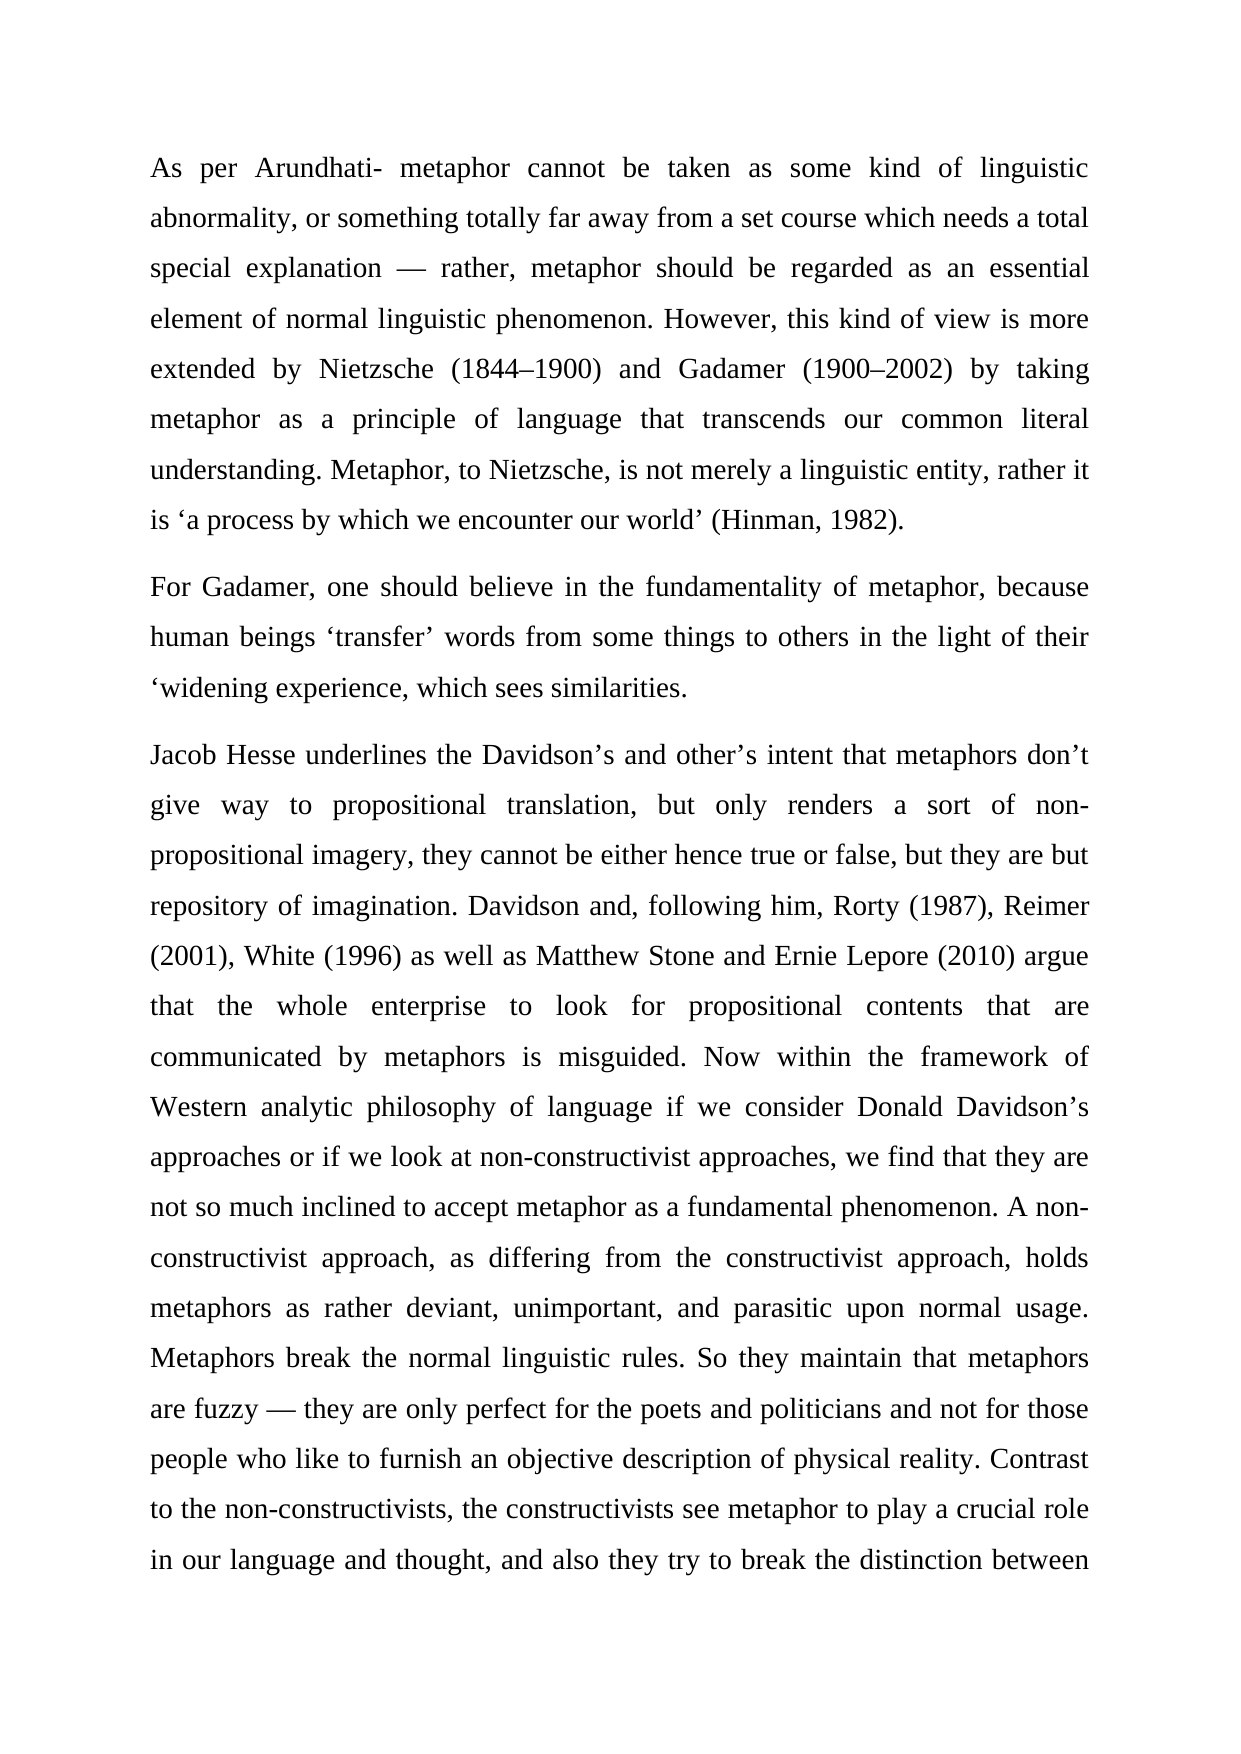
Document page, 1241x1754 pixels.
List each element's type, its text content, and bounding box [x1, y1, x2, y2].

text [150, 737, 1090, 1575]
text For Gadamer, one should believe in the fundamentality of metaphor, because human beings ‘transfer’ words from some things to others in the light of their ‘widening experience, which sees similarities. [150, 569, 1090, 703]
text As per Arundhati- metaphor cannot be taken as some kind of linguistic abnormality, or something totally far away from a set course which needs a total special explanation — rather, metaphor should be regarded as an essential element of normal linguistic phenomenon. However, this kind of view is more extended by Nietzsche (1844–1900) and Gadamer (1900–2002) by taking metaphor as a principle of language that transcends our common literal understanding. Metaphor, to Nietzsche, is not merely a linguistic entity, rather it is ‘a process by which we encounter our world’ (Hinman, 1982). [150, 150, 1090, 536]
